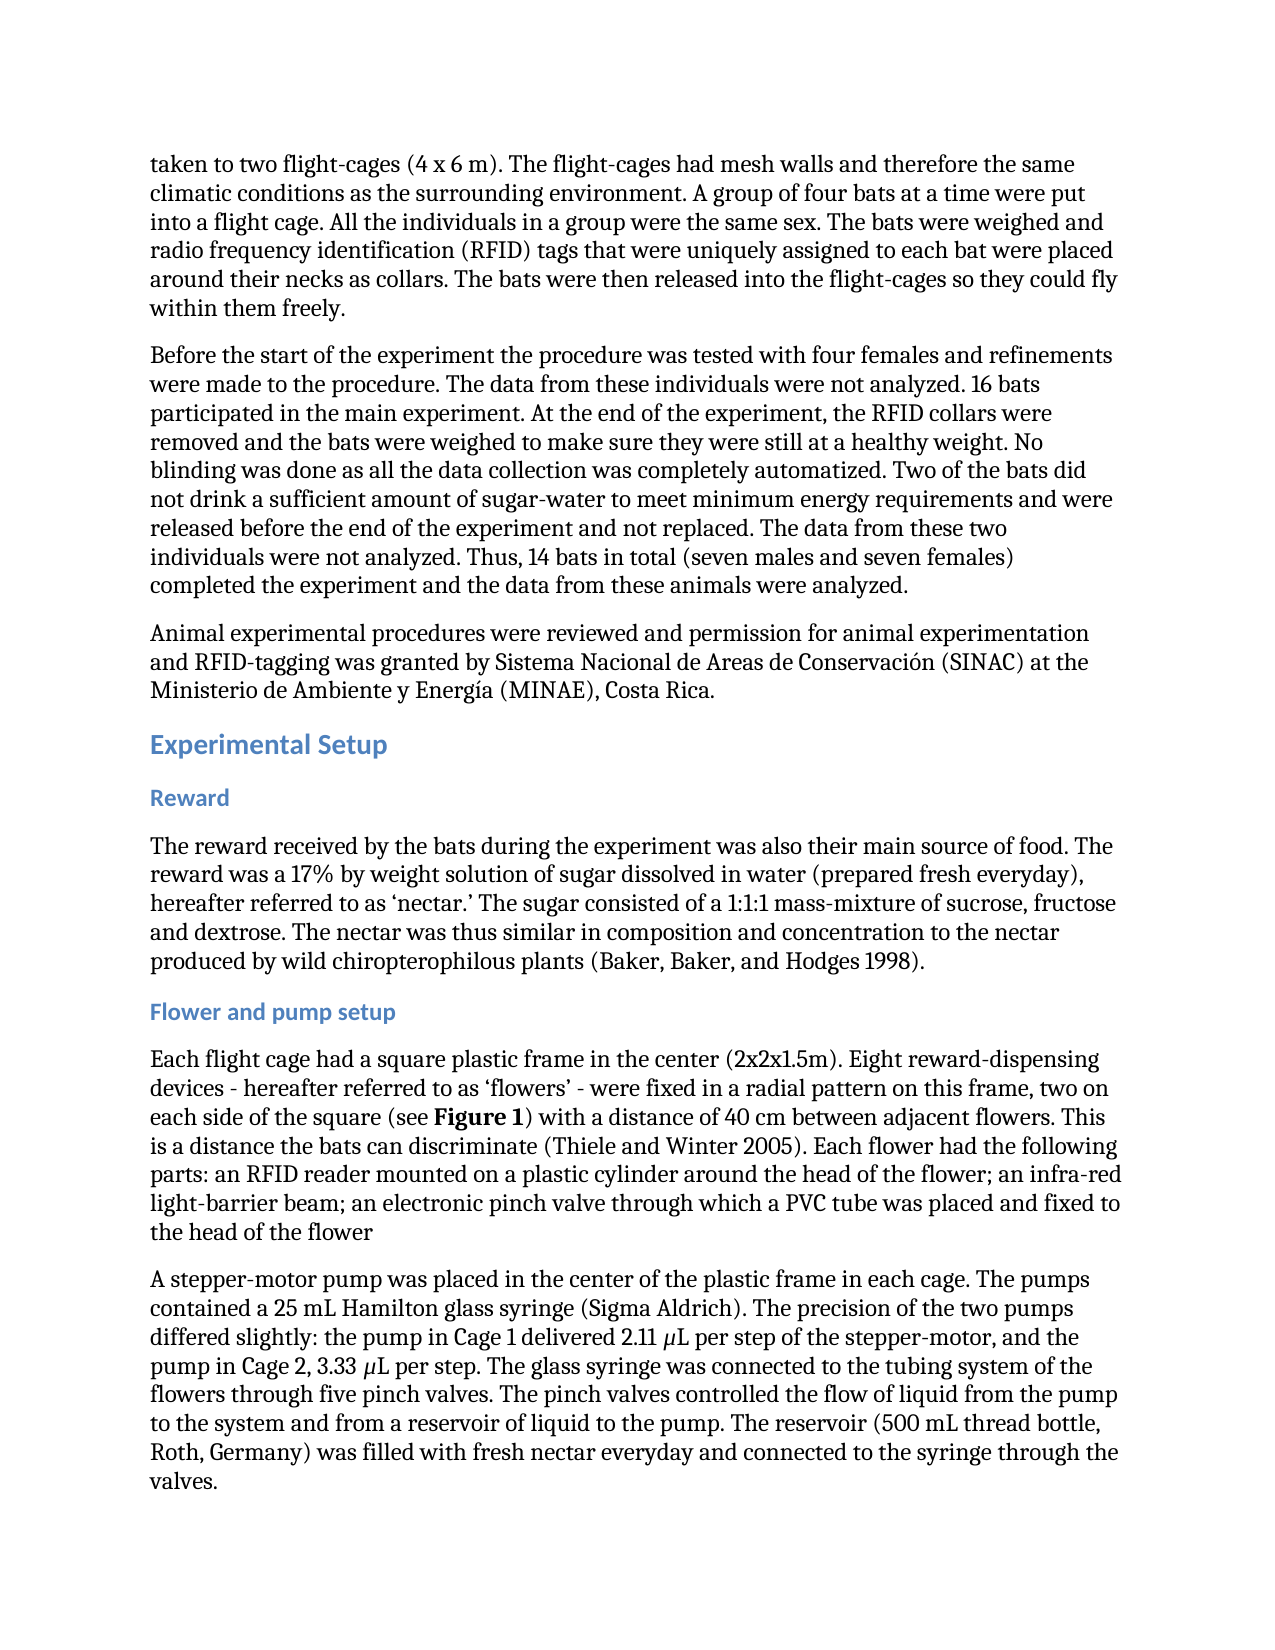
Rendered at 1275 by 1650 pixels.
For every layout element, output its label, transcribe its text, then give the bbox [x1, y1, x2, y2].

subtitle Reward [150, 782, 1125, 813]
text The reward received by the bats during the experiment was also their main source of food. The reward was a 17% by weight solution of sugar dissolved in water (prepared fresh everyday), hereafter referred to as ‘nectar.’ The sugar consisted of a 1:1:1 mass-mixture of sucrose, fructose and dextrose. The nectar was thus similar in composition and concentration to the nectar produced by wild chiropterophilous plants (Baker, Baker, and Hodges 1998). [150, 832, 1125, 975]
text A stepper-motor pump was placed in the center of the plastic frame in each cage. The pumps contained a 25 mL Hamilton glass syringe (Sigma Aldrich). The precision of the two pumps differed slightly: the pump in Cage 1 delivered 2.11 L per step of the stepper-motor, and the pump in Cage 2, 3.33 L per step. The glass syringe was connected to the tubing system of the flowers through five pinch valves. The pinch valves controlled the flow of liquid from the pump to the system and from a reservoir of liquid to the pump. The reservoir (500 mL thread bottle, Roth, Germany) was filled with fresh nectar everyday and connected to the syringe through the valves. [150, 1265, 1125, 1495]
subtitle Experimental Setup [150, 726, 1125, 761]
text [150, 150, 1125, 322]
subtitle Flower and pump setup [150, 996, 1125, 1027]
text Before the start of the experiment the procedure was tested with four females and refinements were made to the procedure. The data from these individuals were not analyzed. 16 bats participated in the main experiment. At the end of the experiment, the RFID collars were removed and the bats were weighed to make sure they were still at a healthy weight. No blinding was done as all the data collection was completely automatized. Two of the bats did not drink a sufficient amount of sugar-water to meet minimum energy requirements and were released before the end of the experiment and not replaced. The data from these two individuals were not analyzed. Thus, 14 bats in total (seven males and seven females) completed the experiment and the data from these animals were analyzed. [150, 341, 1125, 600]
text Animal experimental procedures were reviewed and permission for animal experimentation and RFID-tagging was granted by Sistema Nacional de Areas de Conservación (SINAC) at the Ministerio de Ambiente y Energía (MINAE), Costa Rica. [150, 619, 1125, 705]
text Each flight cage had a square plastic frame in the center (2x2x1.5m). Eight reward-dispensing devices - hereafter referred to as ‘flowers’ - were fixed in a radial pattern on this frame, two on each side of the square (see Figure 1) with a distance of 40 cm between adjacent flowers. This is a distance the bats can discriminate (Thiele and Winter 2005). Each flower had the following parts: an RFID reader mounted on a plastic cylinder around the head of the flower; an infra-red light-barrier beam; an electronic pinch valve through which a PVC tube was placed and fixed to the head of the flower [150, 1045, 1125, 1247]
